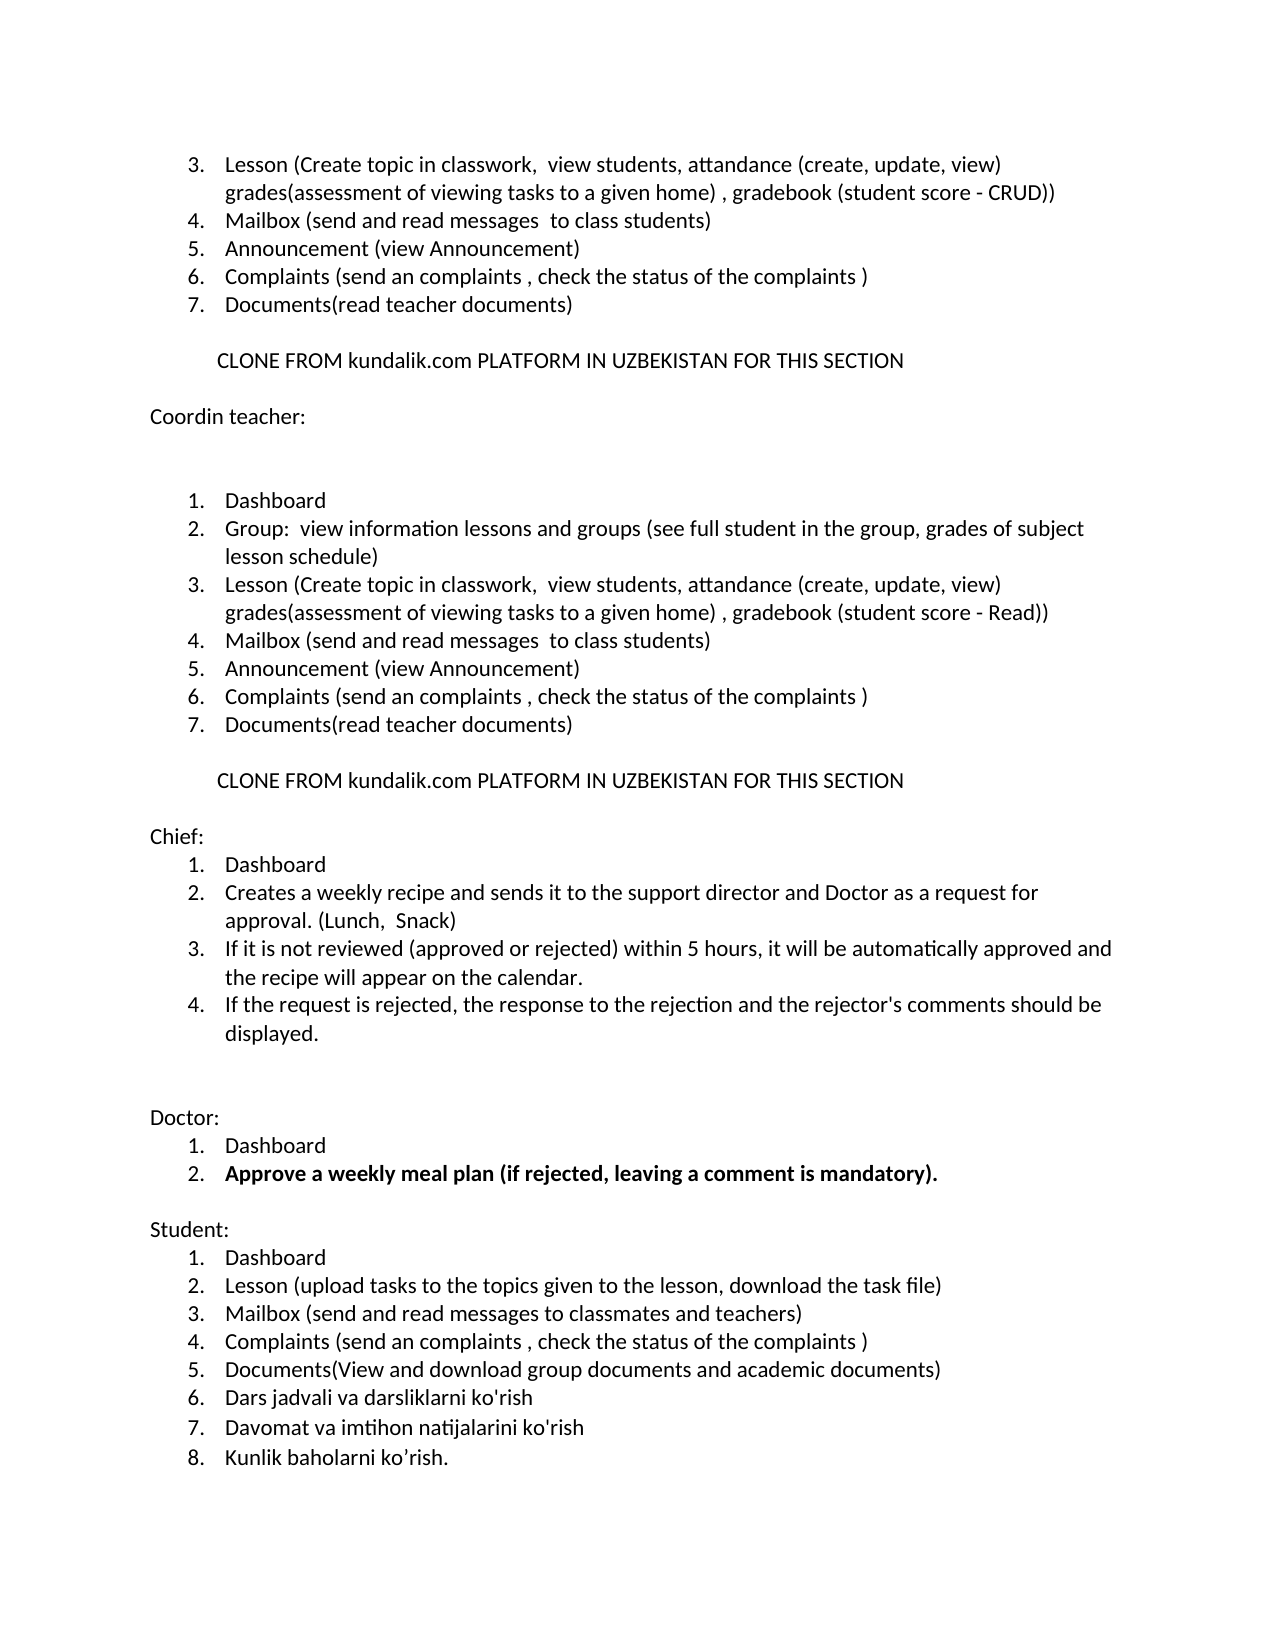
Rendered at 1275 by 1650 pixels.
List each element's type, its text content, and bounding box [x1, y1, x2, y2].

list Documents(View and download group documents and academic documents) [187, 1355, 1125, 1383]
list Complaints (send an complaints , check the status of the complaints ) [187, 262, 1125, 290]
list If it is not reviewed (approved or rejected) within 5 hours, it will be automatically approved and the recipe will appear on the calendar. [187, 934, 1125, 991]
list Lesson (Create topic in classwork, view students, attandance (create, update, view) grades(assessment of viewing tasks to a given home) , gradebook (student score - CRUD)) [187, 150, 1125, 206]
list Group: view information lessons and groups (see full student in the group, grades of subject lesson schedule) [187, 514, 1125, 570]
text CLONE FROM kundalik.com PLATFORM IN UZBEKISTAN FOR THIS SECTION [150, 346, 1125, 374]
list Dashboard [187, 851, 1125, 878]
list Dars jadvali va darsliklarni ko'rish [187, 1383, 1125, 1411]
text Student: [150, 1215, 1125, 1243]
list Lesson (upload tasks to the topics given to the lesson, download the task file) [187, 1271, 1125, 1299]
list Dashboard [187, 486, 1125, 514]
list Creates a weekly recipe and sends it to the support director and Doctor as a request for approval. (Lunch, Snack) [187, 878, 1125, 934]
list Mailbox (send and read messages to classmates and teachers) [187, 1299, 1125, 1327]
text Coordin teacher: [150, 402, 1125, 458]
list Dashboard [187, 1243, 1125, 1271]
list Kunlik baholarni ko’rish. [187, 1443, 1125, 1471]
list Announcement (view Announcement) [187, 654, 1125, 682]
list Complaints (send an complaints , check the status of the complaints ) [187, 682, 1125, 710]
list Mailbox (send and read messages to class students) [187, 206, 1125, 234]
list Announcement (view Announcement) [187, 234, 1125, 262]
list Documents(read teacher documents) [187, 710, 1125, 738]
list If the request is rejected, the response to the rejection and the rejector's comments should be displayed. [187, 991, 1125, 1047]
list Complaints (send an complaints , check the status of the complaints ) [187, 1327, 1125, 1355]
text Chief: [150, 822, 1125, 851]
text CLONE FROM kundalik.com PLATFORM IN UZBEKISTAN FOR THIS SECTION [150, 766, 1125, 794]
text Doctor: [150, 1103, 1125, 1131]
list Documents(read teacher documents) [187, 290, 1125, 318]
list Approve a weekly meal plan (if rejected, leaving a comment is mandatory). [187, 1159, 1125, 1187]
list Davomat va imtihon natijalarini ko'rish [187, 1413, 1125, 1441]
list Mailbox (send and read messages to class students) [187, 626, 1125, 654]
list Lesson (Create topic in classwork, view students, attandance (create, update, view) grades(assessment of viewing tasks to a given home) , gradebook (student score - Read)) [187, 570, 1125, 626]
list Dashboard [187, 1131, 1125, 1159]
